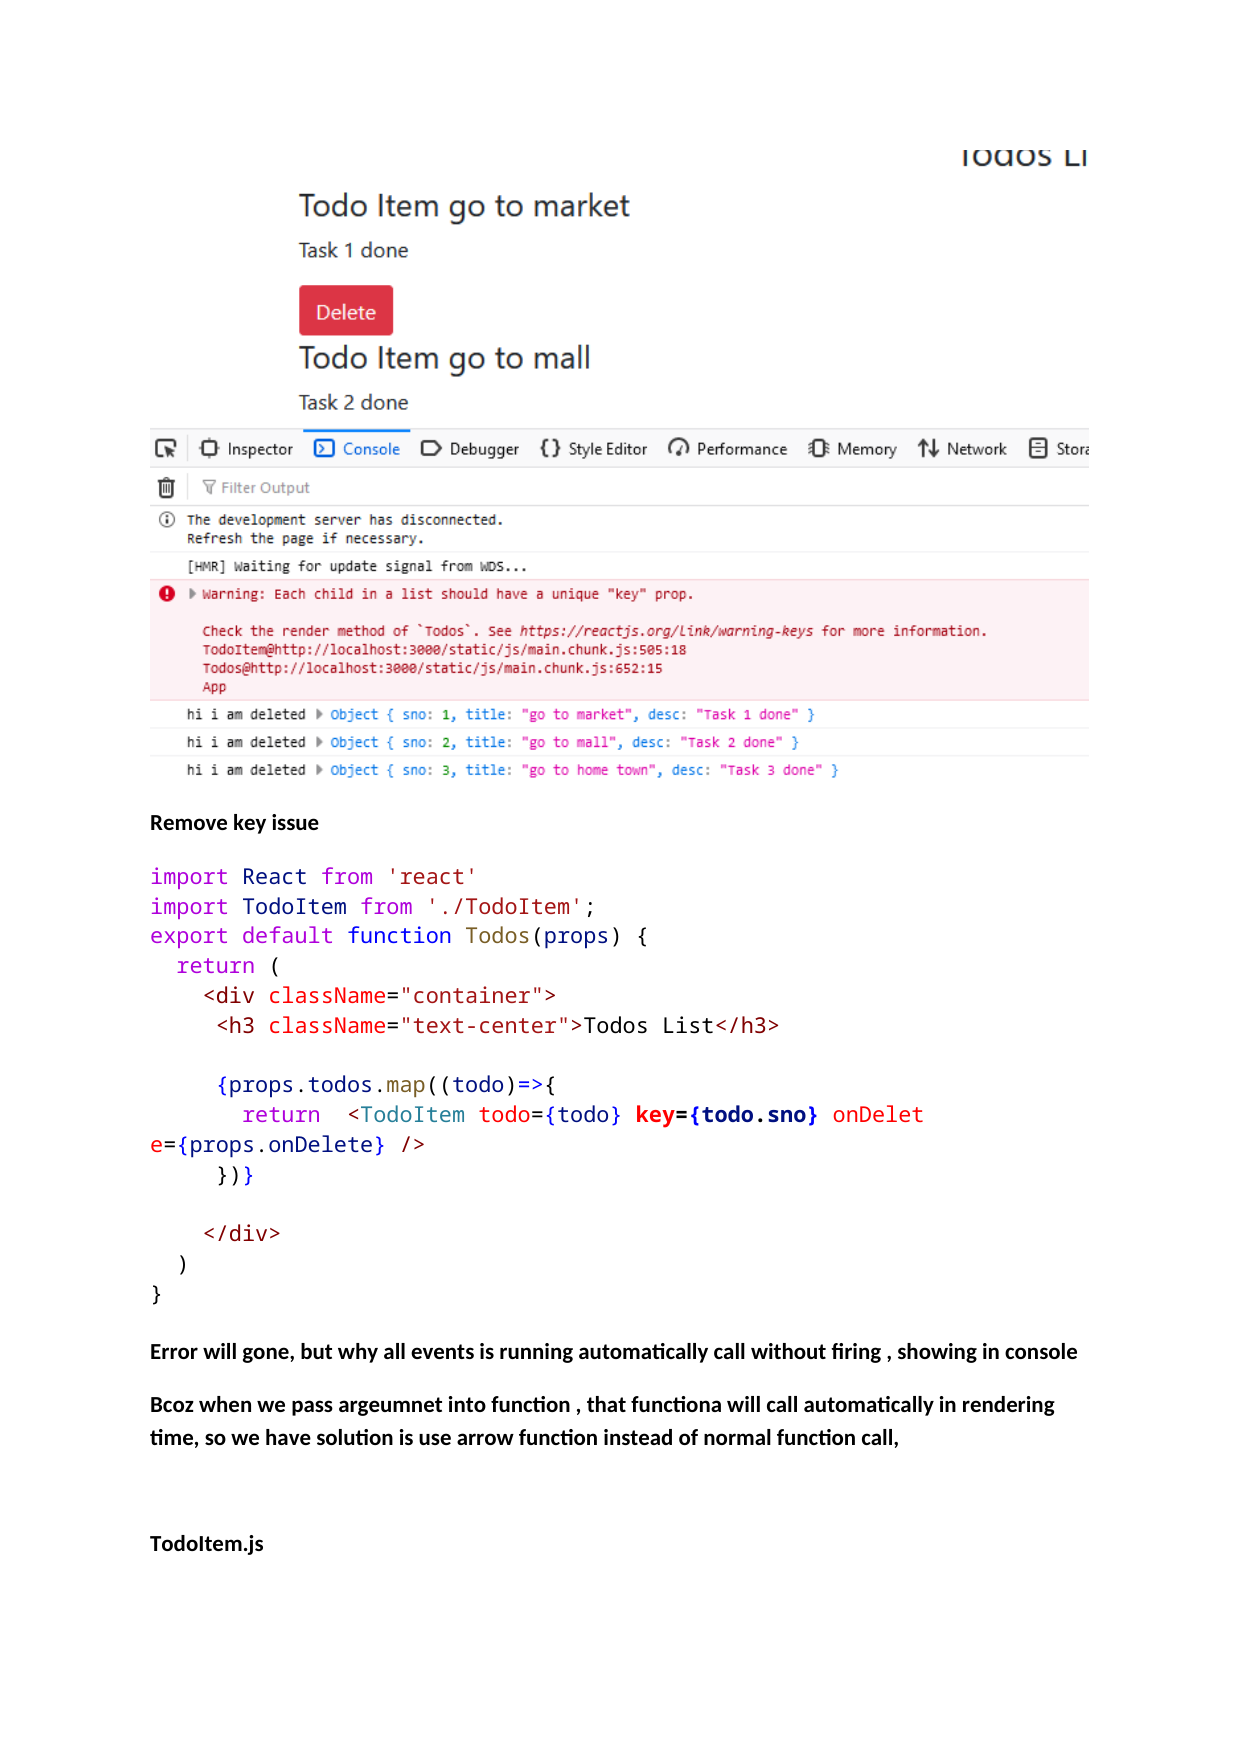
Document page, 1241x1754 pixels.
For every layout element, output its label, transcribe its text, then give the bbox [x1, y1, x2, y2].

text Error will gone, but why all events is running automatically call without firing , showing in console [150, 1337, 1090, 1366]
text Remove key issue [150, 808, 1090, 836]
text <h3 className="text-center">Todos List</h3> [150, 1010, 1090, 1039]
text </div> [150, 1218, 1090, 1248]
text TodoItem.js [150, 1529, 1090, 1557]
text ) [150, 1248, 1090, 1278]
text return <TodoItem todo={todo} key={todo.sno} onDelete={props.onDelete} /> [150, 1099, 1090, 1159]
text import TodoItem from './TodoItem'; [150, 891, 1090, 920]
picture [150, 150, 1089, 783]
text return ( [150, 950, 1090, 980]
text })} [150, 1159, 1090, 1188]
text Bcoz when we pass argeumnet into function , that functiona will call automatically in rendering time, so we have solution is use arrow function instead of normal function call, [150, 1391, 1090, 1451]
text } [150, 1278, 1090, 1308]
text {props.todos.map((todo)=>{ [150, 1069, 1090, 1099]
text export default function Todos(props) { [150, 920, 1090, 950]
text import React from 'react' [150, 861, 1090, 891]
text <div className="container"> [150, 980, 1090, 1010]
